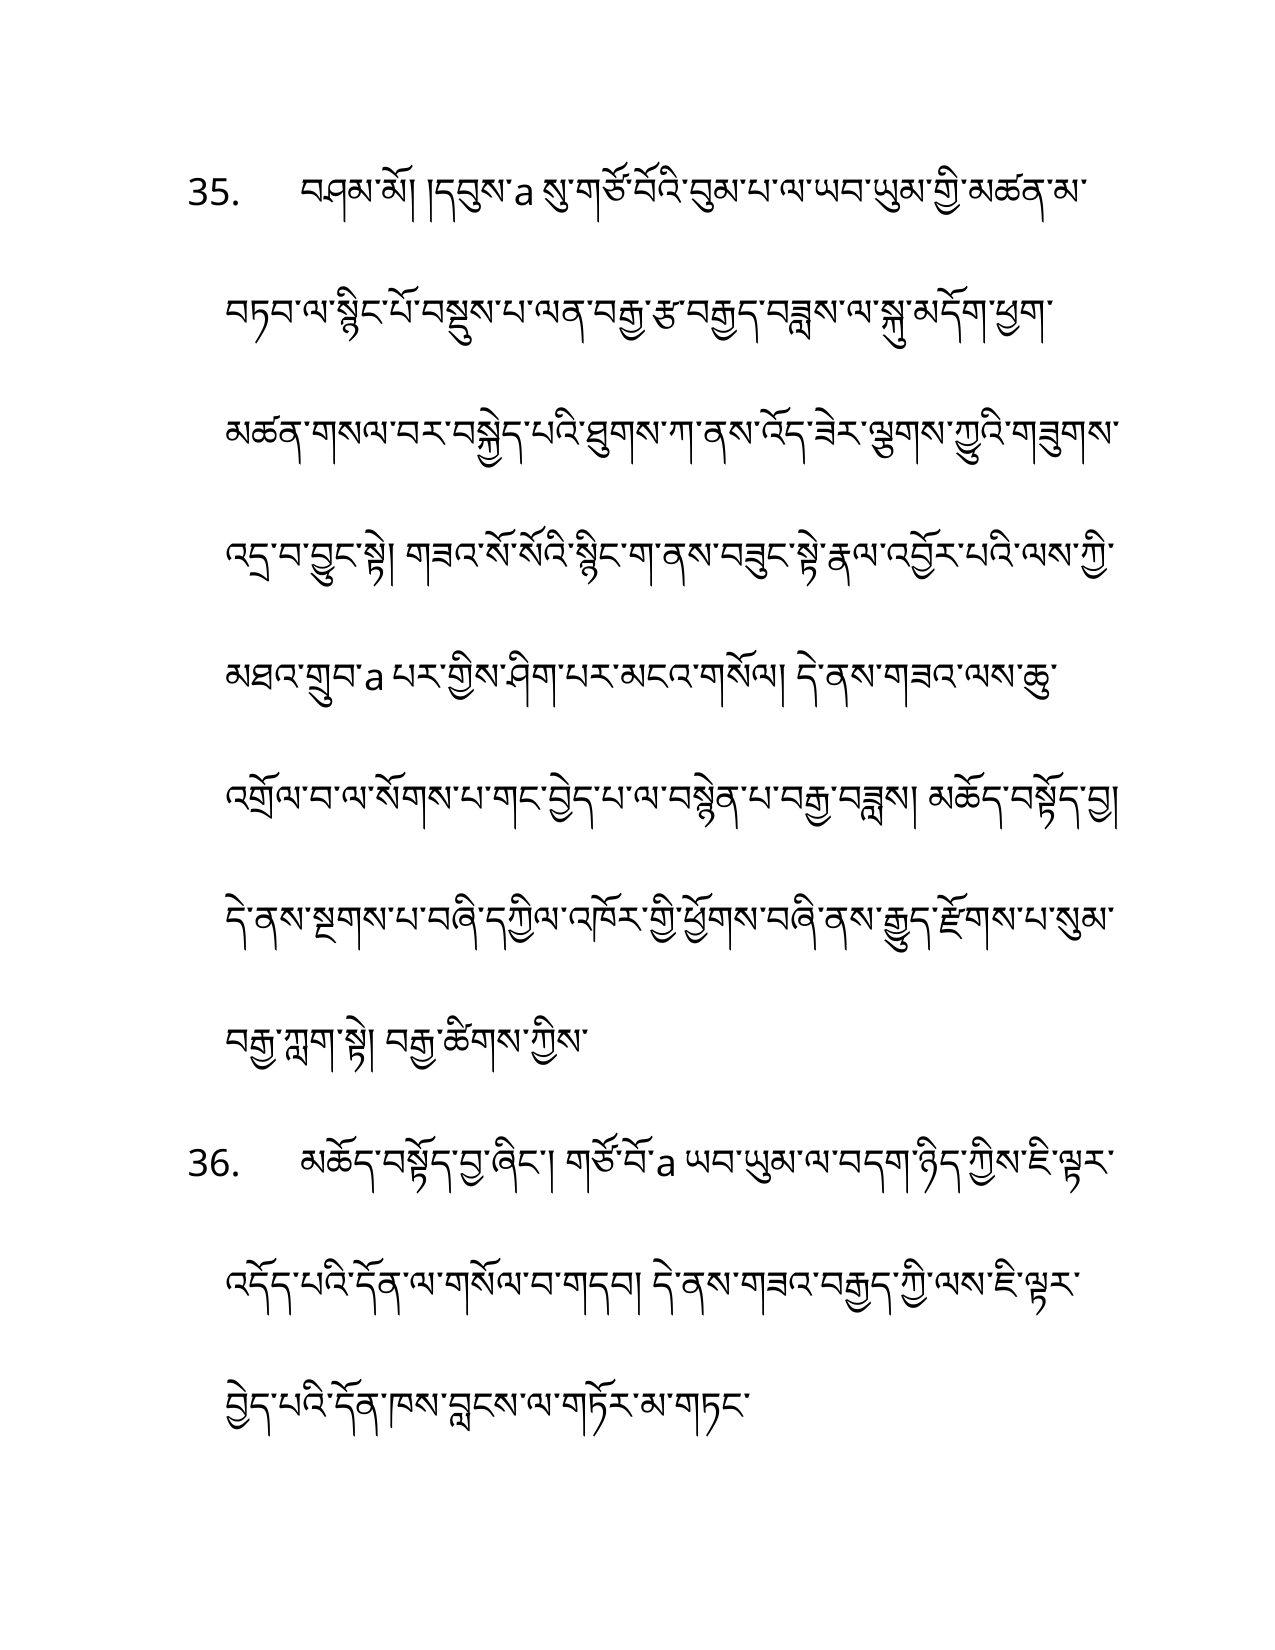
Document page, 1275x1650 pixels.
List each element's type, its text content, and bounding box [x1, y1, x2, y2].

list བཤམ་མོ། །དབུས་aསུ་གཙོ་བོའི་བུམ་པ་ལ་ཡབ་ཡུམ་གྱི་མཚན་མ་བཏབ་ལ་སྙིང་པོ་བསྡུས་པ་ལན་བརྒྱ་རྩ་བརྒྱད་བཟླས་ལ་སྐུ་མདོག་ཕྱག་མཚན་གསལ་བར་བསྐྱེད་པའི་ཐུགས་ཀ་ནས་འོད་ཟེར་ལྕགས་ཀྱུའི་གཟུགས་འདྲ་བ་བྱུང་སྟེ། གཟའ་སོ་སོའི་སྙིང་ག་ནས་བཟུང་སྟེ་རྣལ་འབྱོར་པའི་ལས་ཀྱི་མཐའ་གྲུབ་aཔར་གྱིས་ཤིག་པར་མངའ་གསོལ། དེ་ནས་གཟའ་ལས་ཆུ་འགྲོལ་བ་ལ་སོགས་པ་གང་བྱེད་པ་ལ་བསྙེན་པ་བརྒྱ་བཟླས། མཆོད་བསྟོད་བྱ། དེ་ནས་སྔགས་པ་བཞི་དཀྱིལ་འཁོར་གྱི་ཕྱོགས་བཞི་ནས་རྒྱུད་རྫོགས་པ་སུམ་བརྒྱ་ཀླག་སྟེ། བརྒྱ་ཚིགས་ཀྱིས་ [187, 150, 1125, 1106]
list མཆོད་བསྟོད་བྱ་ཞིང་། གཙོ་བོ་aཡབ་ཡུམ་ལ་བདག་ཉིད་ཀྱིས་ཇི་ལྟར་འདོད་པའི་དོན་ལ་གསོལ་བ་གདབ། དེ་ནས་གཟའ་བརྒྱད་ཀྱི་ལས་ཇི་ལྟར་བྱེད་པའི་དོན་ཁས་བླངས་ལ་གཏོར་མ་གཏང་ [187, 1122, 1125, 1470]
